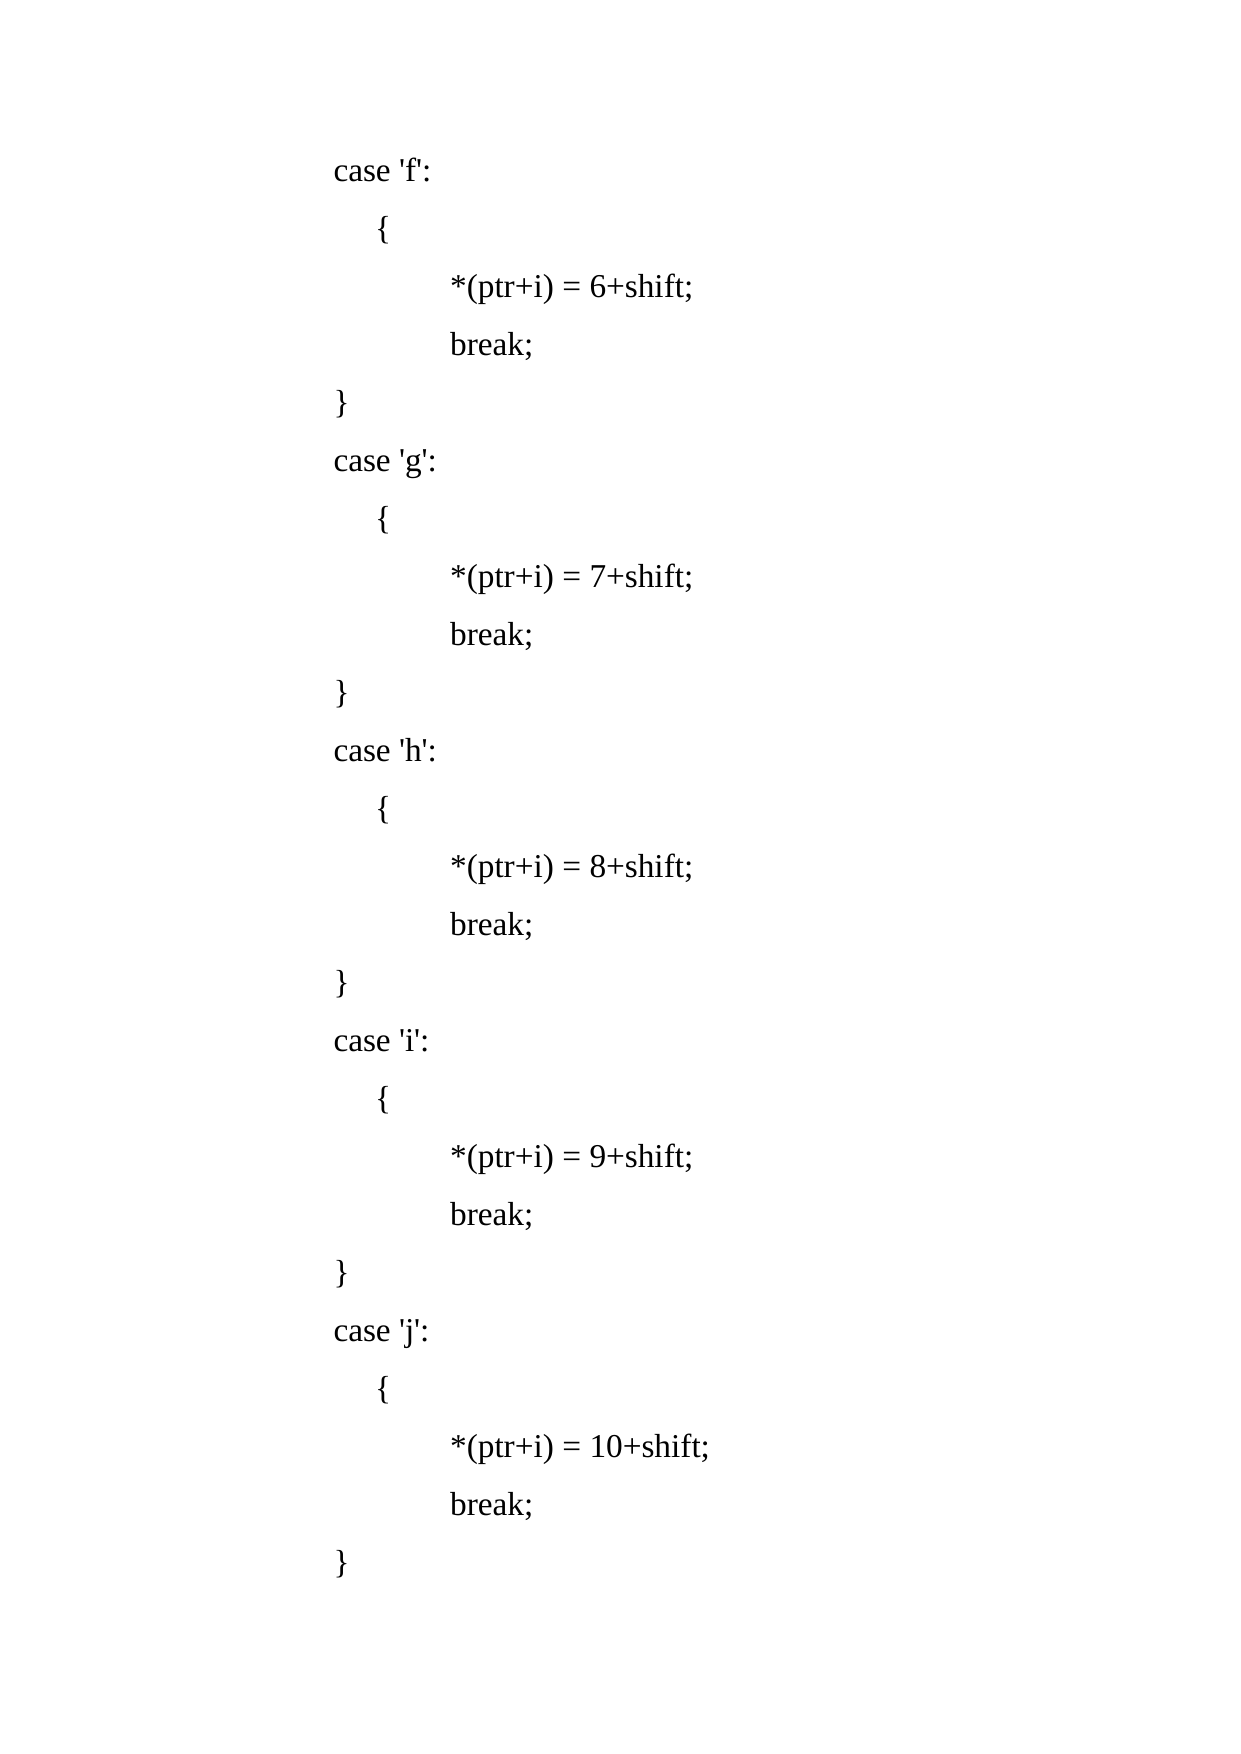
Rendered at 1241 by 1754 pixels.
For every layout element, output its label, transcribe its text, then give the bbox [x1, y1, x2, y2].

text *(ptr+i) = 9+shift; [150, 1136, 1090, 1175]
text } [150, 1542, 1090, 1581]
text } [150, 1252, 1090, 1291]
text *(ptr+i) = 6+shift; [150, 266, 1090, 304]
text break; [150, 1194, 1090, 1233]
text break; [150, 1484, 1090, 1523]
text case 'j': [150, 1310, 1090, 1349]
text } [150, 672, 1090, 711]
text break; [150, 904, 1090, 943]
text *(ptr+i) = 10+shift; [150, 1426, 1090, 1465]
text { [150, 1368, 1090, 1407]
text break; [150, 614, 1090, 652]
text *(ptr+i) = 8+shift; [150, 846, 1090, 884]
text break; [150, 324, 1090, 362]
text *(ptr+i) = 7+shift; [150, 556, 1090, 594]
text } [150, 382, 1090, 420]
text { [150, 788, 1090, 827]
text } [150, 962, 1090, 1001]
text case 'g': [150, 440, 1090, 478]
text case 'i': [150, 1020, 1090, 1059]
text case 'f': [150, 150, 1090, 188]
text case 'h': [150, 730, 1090, 768]
text { [150, 498, 1090, 536]
text { [150, 1078, 1090, 1117]
text { [150, 208, 1090, 246]
